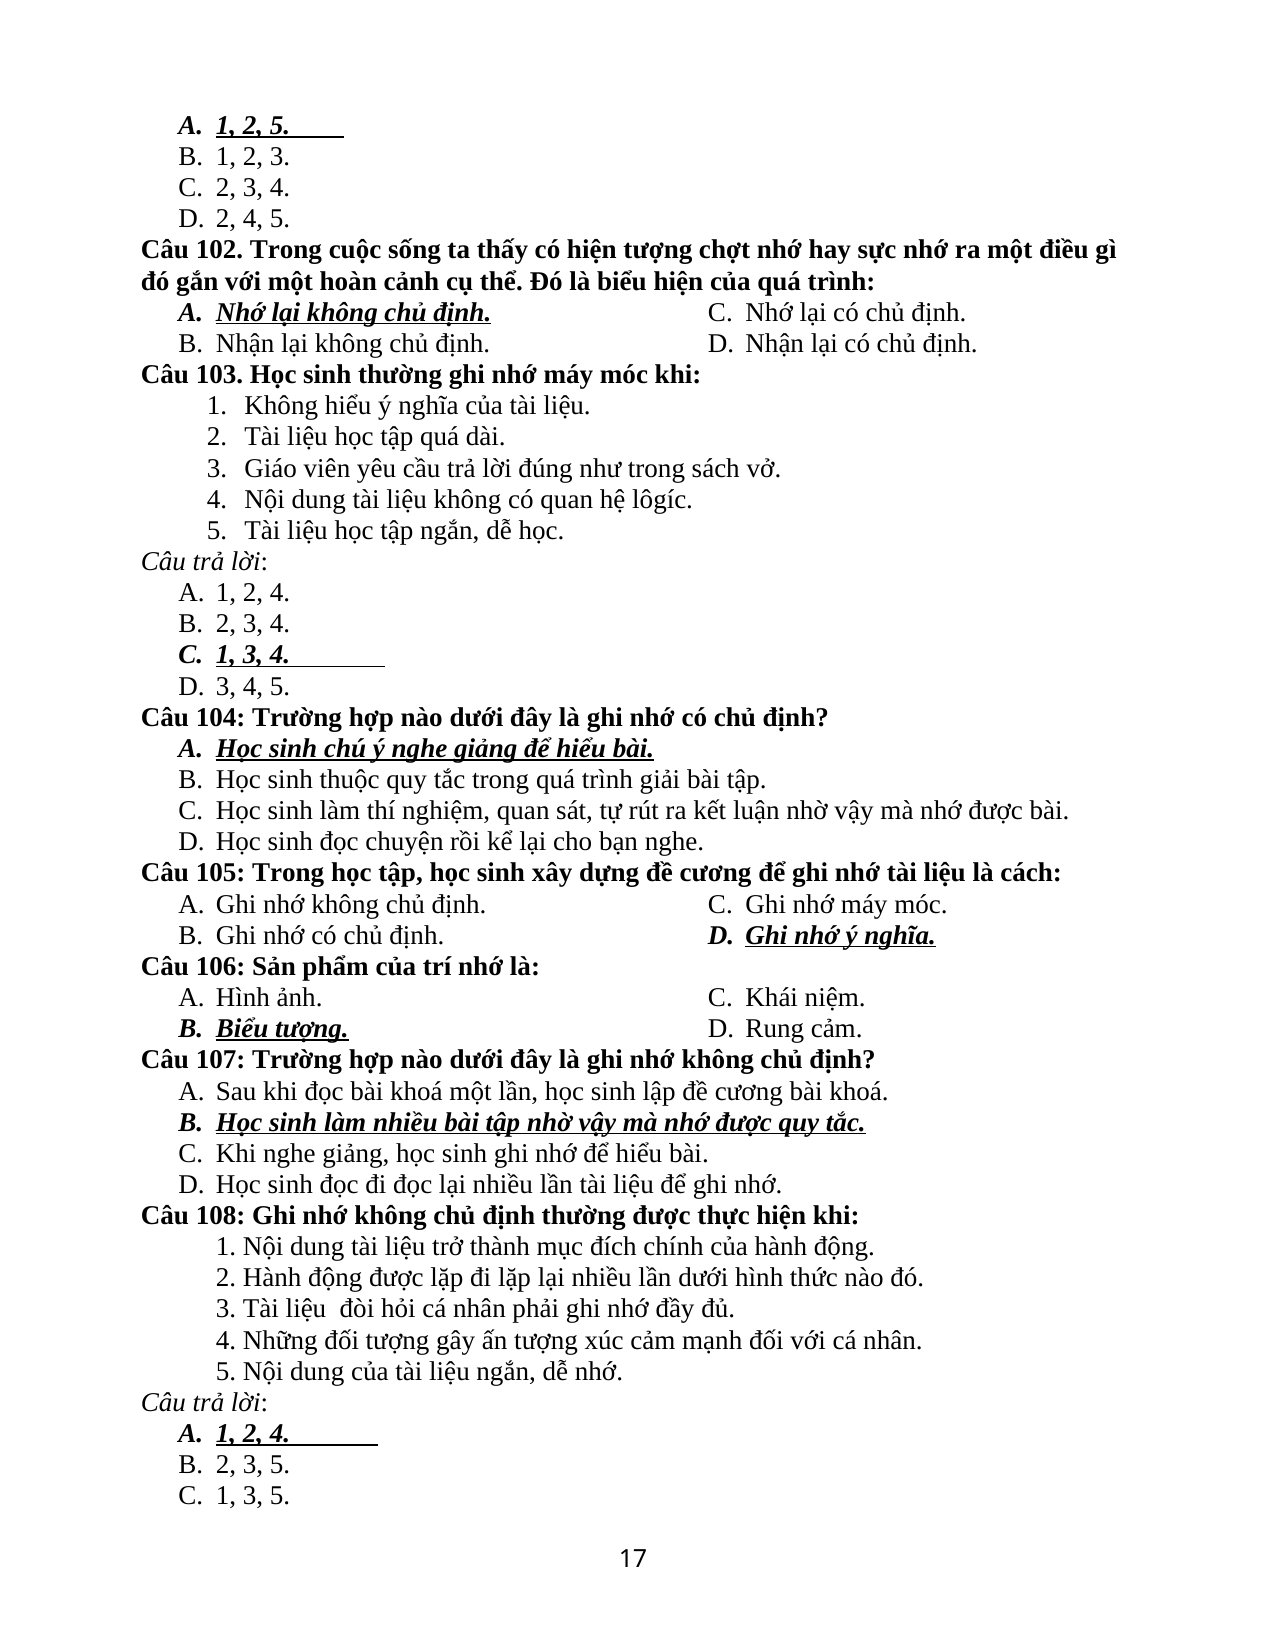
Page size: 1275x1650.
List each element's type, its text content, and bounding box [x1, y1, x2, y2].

list 2, 4, 5. [178, 202, 1125, 234]
text 3. Tài liệu đòi hỏi cá nhân phải ghi nhớ đầy đủ. [141, 1293, 1125, 1324]
text Câu 103. Học sinh thường ghi nhớ máy móc khi: [141, 358, 1125, 389]
list 1, 2, 3. [178, 140, 1125, 171]
text Câu 106: Sản phẩm của trí nhớ là: [141, 950, 595, 981]
text 4. Những đối tượng gây ấn tượng xúc cảm mạnh đối với cá nhân. [141, 1324, 1125, 1355]
list Rung cảm. [708, 1012, 1125, 1043]
list Học sinh chú ý nghe giảng để hiểu bài. [178, 732, 1125, 763]
text Câu 102. Trong cuộc sống ta thấy có hiện tượng chợt nhớ hay sực nhớ ra một điều gì đó gắn với một hoàn cảnh cụ thể. Đó là biểu hiện của quá trình: [141, 234, 1125, 296]
list Không hiểu ý nghĩa của tài liệu. [207, 389, 1125, 421]
list Ghi nhớ máy móc. [708, 888, 1125, 919]
text Câu 104: Trường hợp nào dưới đây là ghi nhớ có chủ định? [141, 701, 1125, 732]
list 2, 3, 5. [178, 1448, 1125, 1479]
list 1, 2, 5. [178, 109, 1125, 140]
list 2, 3, 4. [178, 607, 1125, 638]
text Câu 105: Trong học tập, học sinh xây dựng đề cương để ghi nhớ tài liệu là cách: [141, 857, 1125, 888]
text Câu 107: Trường hợp nào dưới đây là ghi nhớ không chủ định? [141, 1043, 1125, 1074]
text Câu trả lời: [141, 1386, 1125, 1417]
list Tài liệu học tập quá dài. [207, 421, 1125, 452]
list Nhận lại không chủ định. [178, 327, 595, 358]
text 2. Hành động được lặp đi lặp lại nhiều lần dưới hình thức nào đó. [141, 1261, 1125, 1293]
list Hình ảnh. [178, 981, 595, 1012]
list Giáo viên yêu cầu trả lời đúng như trong sách vở. [207, 452, 1125, 483]
list Khái niệm. [708, 981, 1125, 1012]
list Học sinh đọc đi đọc lại nhiều lần tài liệu để ghi nhớ. [178, 1168, 1125, 1199]
list Ghi nhớ không chủ định. [178, 888, 595, 919]
list 2, 3, 4. [178, 171, 1125, 202]
list Nhận lại có chủ định. [708, 327, 1125, 358]
list 1, 2, 4. [178, 576, 1125, 607]
text Câu trả lời: [141, 545, 1125, 576]
text 1. Nội dung tài liệu trở thành mục đích chính của hành động. [141, 1230, 1125, 1261]
list 1, 3, 5. [178, 1479, 1125, 1511]
list Nhớ lại không chủ định. [178, 296, 595, 327]
list Học sinh làm thí nghiệm, quan sát, tự rút ra kết luận nhờ vậy mà nhớ được bài. [178, 794, 1125, 825]
text 5. Nội dung của tài liệu ngắn, dễ nhớ. [141, 1355, 1125, 1386]
list Biểu tượng. [178, 1012, 595, 1043]
list Học sinh làm nhiều bài tập nhờ vậy mà nhớ được quy tắc. [178, 1106, 1125, 1137]
list Học sinh đọc chuyện rồi kể lại cho bạn nghe. [178, 825, 1125, 857]
list Nhớ lại có chủ định. [708, 296, 1125, 327]
list 3, 4, 5. [178, 670, 1125, 701]
list Ghi nhớ ý nghĩa. [708, 919, 1125, 950]
list Ghi nhớ có chủ định. [178, 919, 595, 950]
text Câu 108: Ghi nhớ không chủ định thường được thực hiện khi: [141, 1199, 1125, 1230]
list Khi nghe giảng, học sinh ghi nhớ để hiểu bài. [178, 1137, 1125, 1168]
list Học sinh thuộc quy tắc trong quá trình giải bài tập. [178, 763, 1125, 794]
list 1, 2, 4. [178, 1417, 1125, 1448]
list Nội dung tài liệu không có quan hệ lôgíc. [207, 483, 1125, 514]
list Tài liệu học tập ngắn, dễ học. [207, 514, 1125, 545]
list 1, 3, 4. [178, 638, 1125, 670]
list Sau khi đọc bài khoá một lần, học sinh lập đề cương bài khoá. [178, 1074, 1125, 1106]
